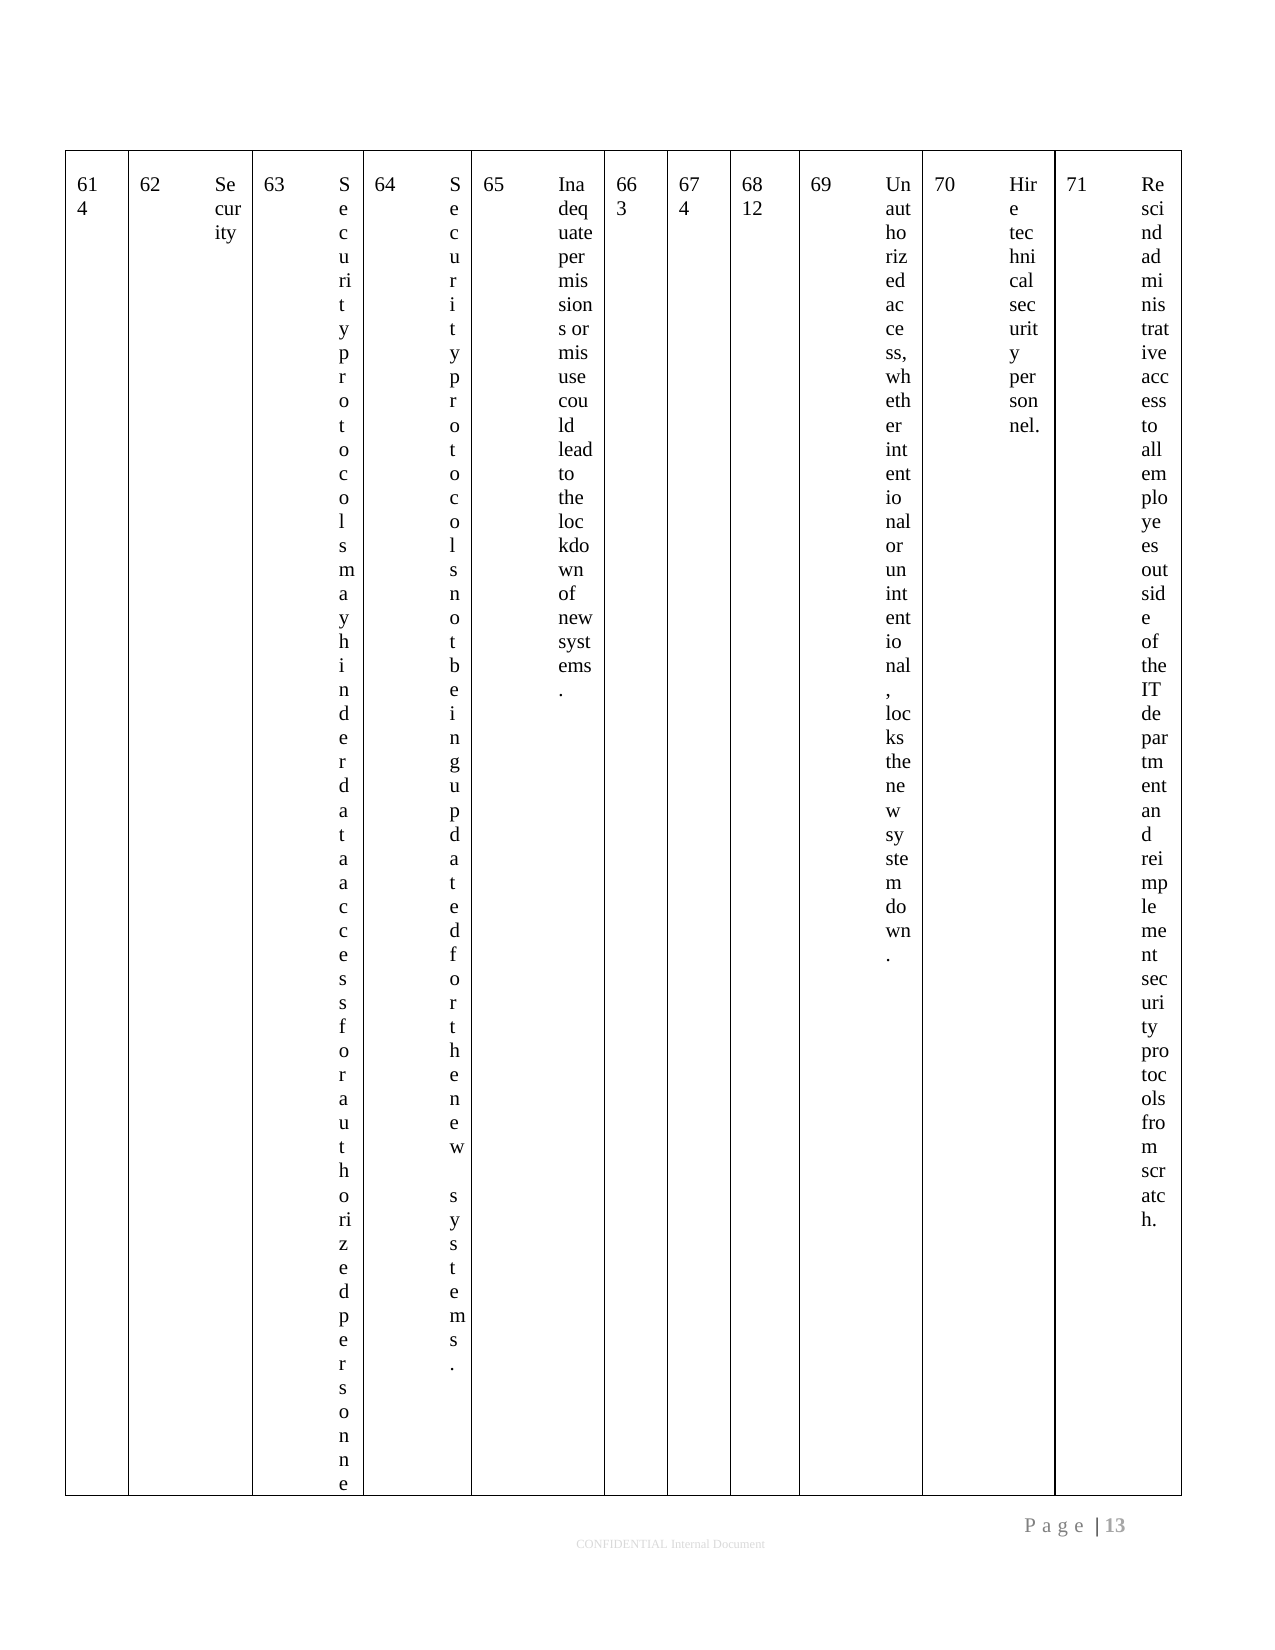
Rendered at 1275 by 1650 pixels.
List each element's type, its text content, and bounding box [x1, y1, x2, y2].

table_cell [1056, 151, 1181, 1495]
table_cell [800, 151, 922, 1495]
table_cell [472, 151, 604, 1495]
table_cell 12 [731, 151, 799, 1495]
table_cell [923, 151, 1054, 1495]
table_cell 4 [668, 151, 730, 1495]
table_cell 4 [66, 151, 128, 1495]
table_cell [253, 151, 363, 1495]
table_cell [364, 151, 471, 1495]
table_cell Security [129, 151, 252, 1495]
table_cell 3 [605, 151, 667, 1495]
